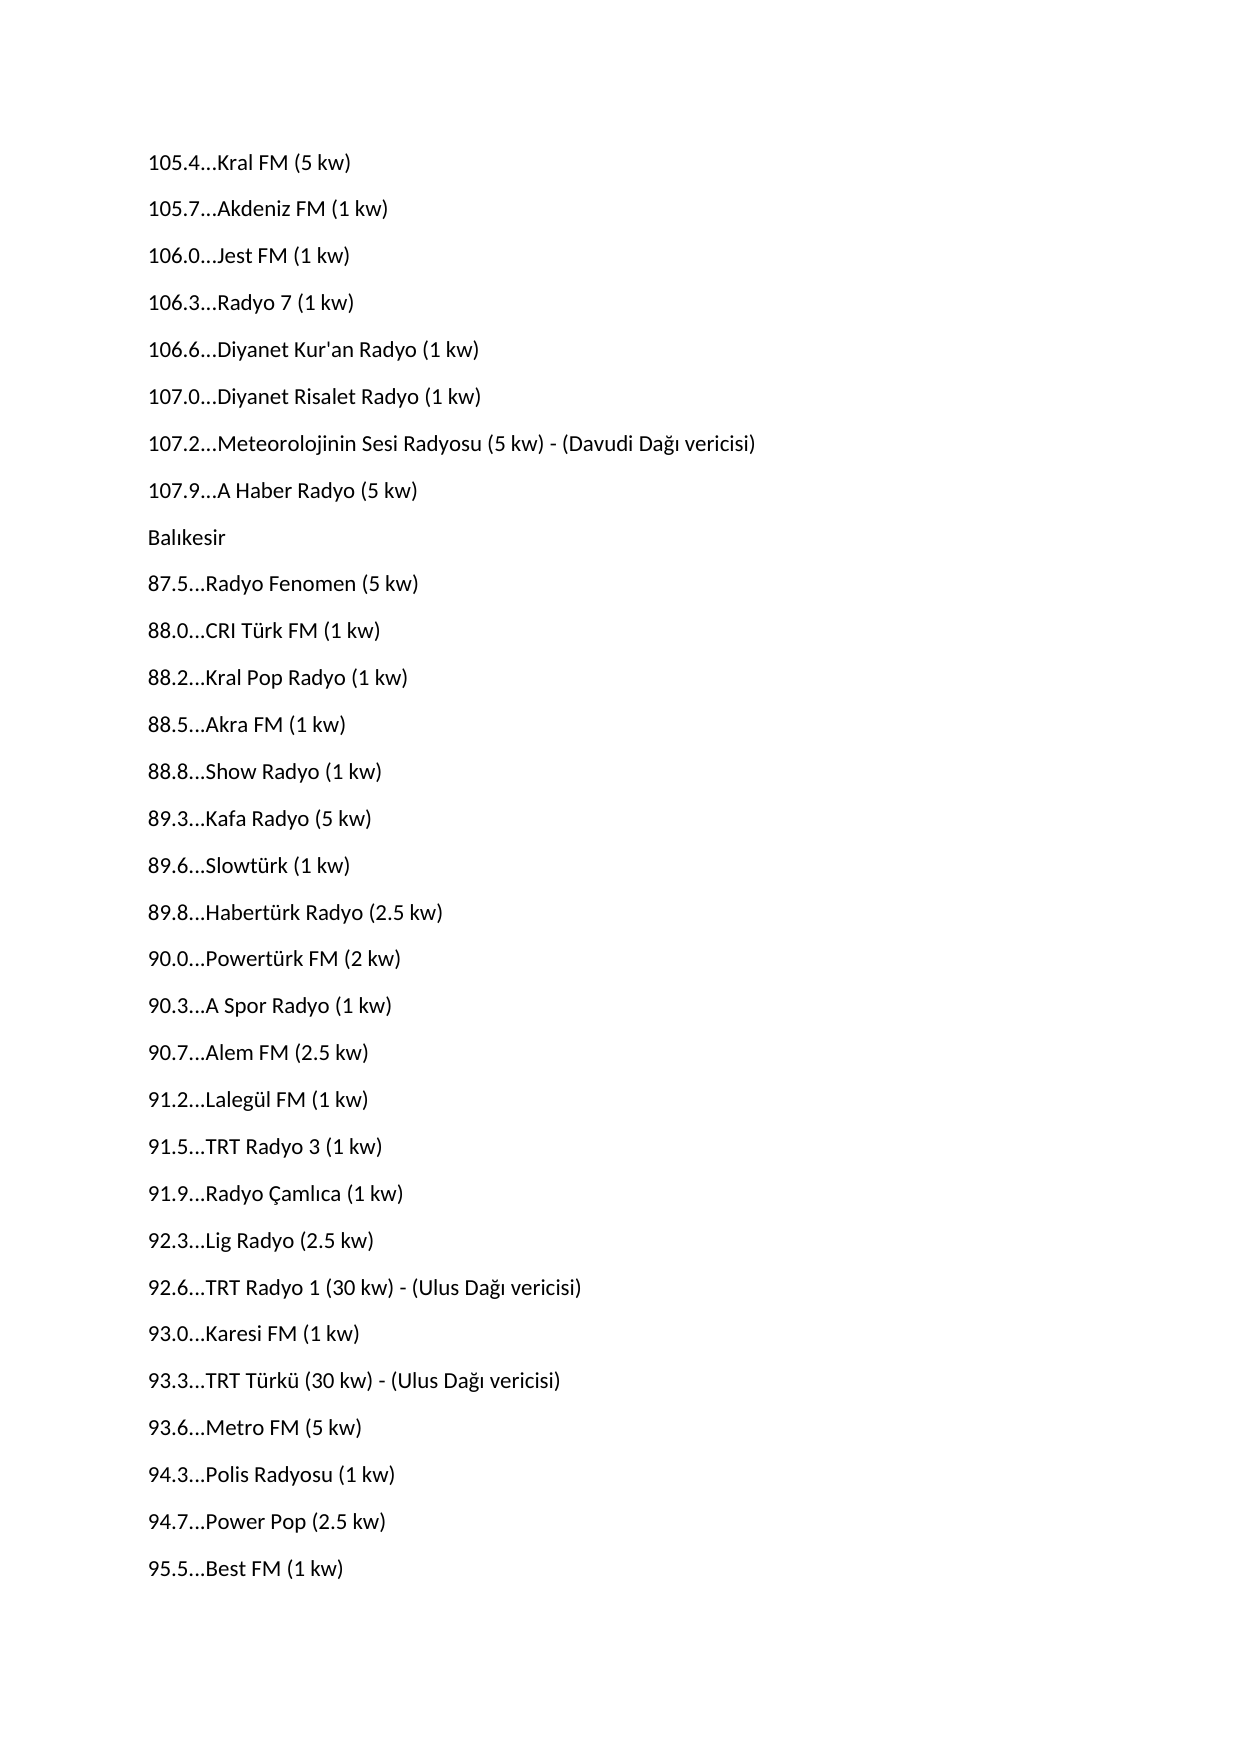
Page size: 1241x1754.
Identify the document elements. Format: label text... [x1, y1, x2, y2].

text 92.6...TRT Radyo 1 (30 kw) - (Ulus Dağı vericisi) [148, 1273, 1093, 1301]
text 92.3...Lig Radyo (2.5 kw) [148, 1226, 1093, 1254]
text 87.5...Radyo Fenomen (5 kw) [148, 569, 1093, 597]
text 88.0...CRI Türk FM (1 kw) [148, 616, 1093, 644]
text 91.5...TRT Radyo 3 (1 kw) [148, 1132, 1093, 1160]
text 93.0...Karesi FM (1 kw) [148, 1319, 1093, 1347]
text 89.3...Kafa Radyo (5 kw) [148, 804, 1093, 832]
text 91.2...Lalegül FM (1 kw) [148, 1085, 1093, 1113]
text 89.8...Habertürk Radyo (2.5 kw) [148, 898, 1093, 926]
text 107.9...A Haber Radyo (5 kw) [148, 476, 1093, 504]
text 88.8...Show Radyo (1 kw) [148, 757, 1093, 785]
text 95.5...Best FM (1 kw) [148, 1554, 1093, 1582]
text 106.0...Jest FM (1 kw) [148, 241, 1093, 269]
text 106.3...Radyo 7 (1 kw) [148, 288, 1093, 316]
text 88.2...Kral Pop Radyo (1 kw) [148, 663, 1093, 691]
text 90.7...Alem FM (2.5 kw) [148, 1038, 1093, 1066]
text 88.5...Akra FM (1 kw) [148, 710, 1093, 738]
text Balıkesir [148, 523, 1093, 551]
text 105.7...Akdeniz FM (1 kw) [148, 194, 1093, 222]
text 107.2...Meteorolojinin Sesi Radyosu (5 kw) - (Davudi Dağı vericisi) [148, 429, 1093, 457]
text 94.7...Power Pop (2.5 kw) [148, 1507, 1093, 1535]
text 91.9...Radyo Çamlıca (1 kw) [148, 1179, 1093, 1207]
text 90.0...Powertürk FM (2 kw) [148, 944, 1093, 972]
text 89.6...Slowtürk (1 kw) [148, 851, 1093, 879]
text 105.4...Kral FM (5 kw) [148, 148, 1093, 176]
text 93.3...TRT Türkü (30 kw) - (Ulus Dağı vericisi) [148, 1366, 1093, 1394]
text 90.3...A Spor Radyo (1 kw) [148, 991, 1093, 1019]
text 107.0...Diyanet Risalet Radyo (1 kw) [148, 382, 1093, 410]
text 93.6...Metro FM (5 kw) [148, 1413, 1093, 1441]
text 94.3...Polis Radyosu (1 kw) [148, 1460, 1093, 1488]
text 106.6...Diyanet Kur'an Radyo (1 kw) [148, 335, 1093, 363]
